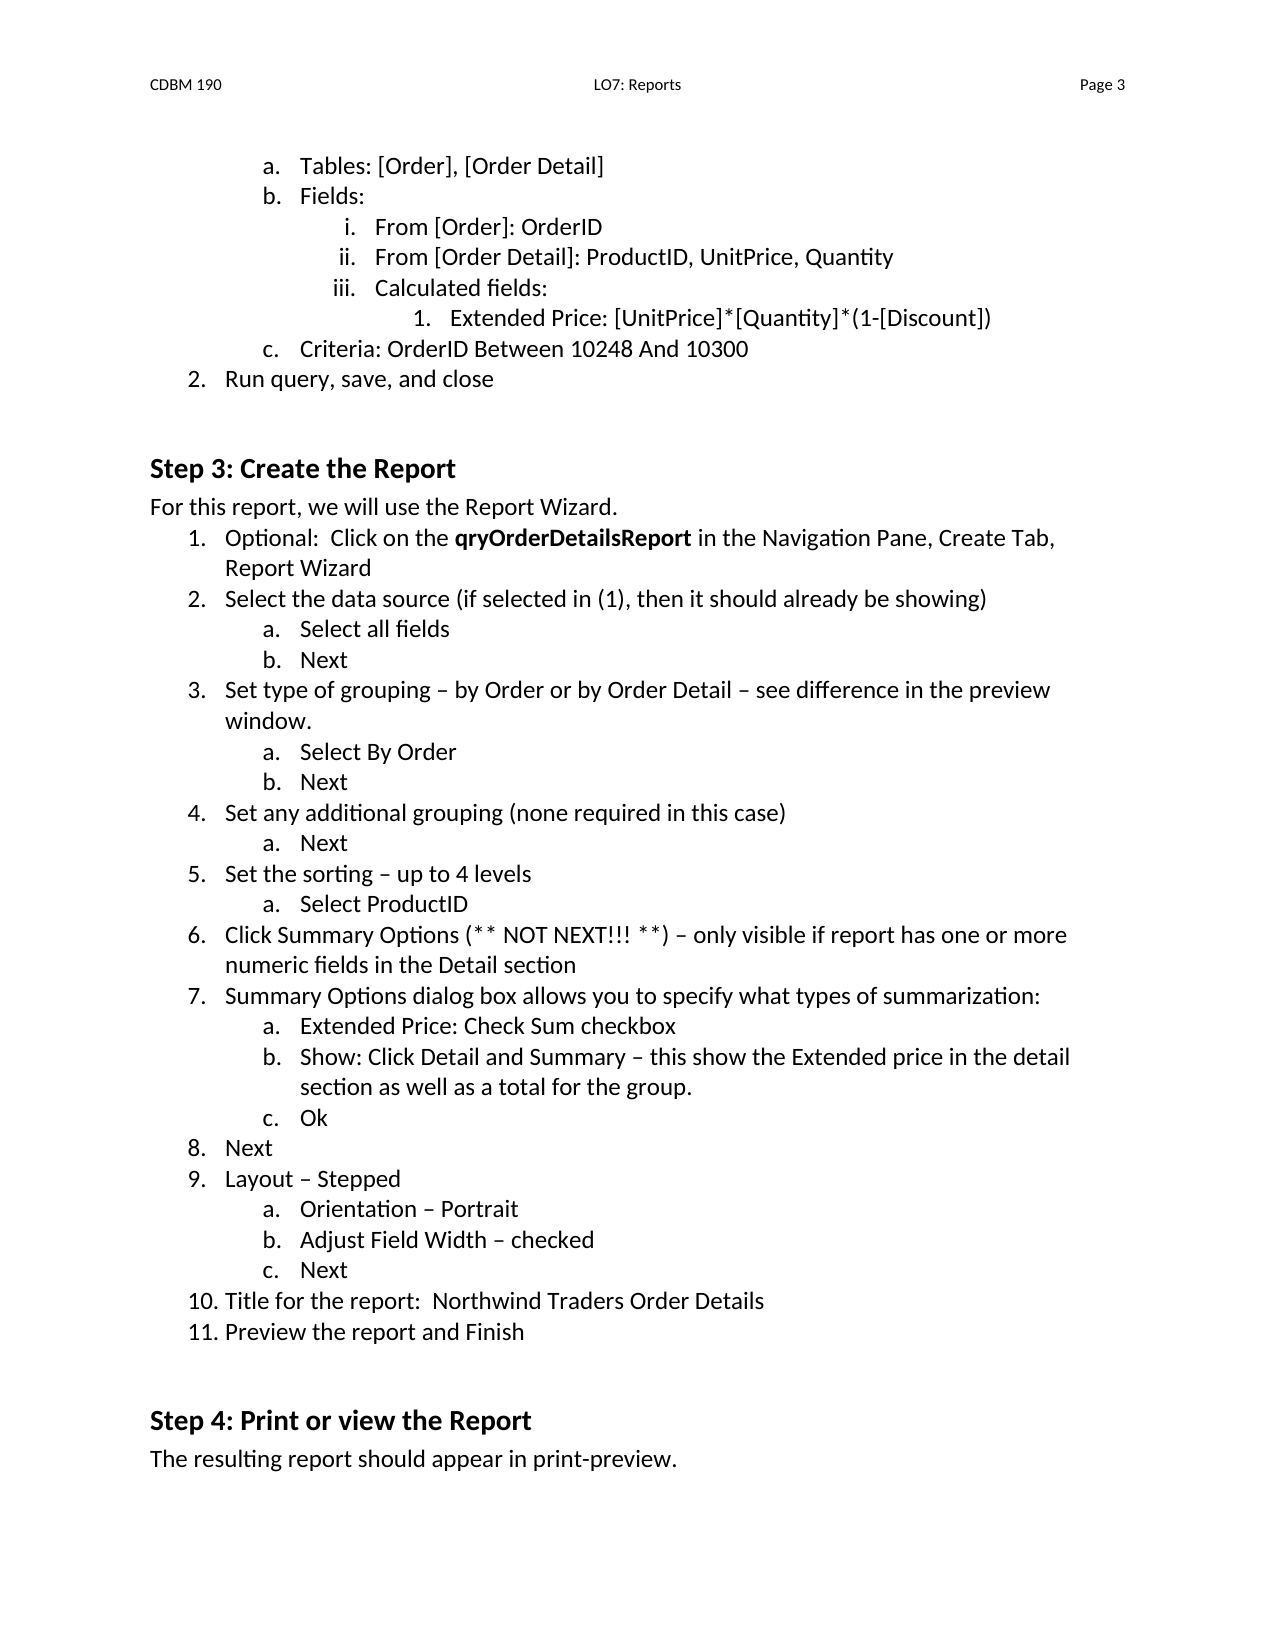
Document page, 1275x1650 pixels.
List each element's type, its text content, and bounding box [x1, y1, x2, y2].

list Select By Order [262, 736, 1125, 766]
list Show: Click Detail and Summary – this show the Extended price in the detail section as well as a total for the group. [262, 1041, 1125, 1102]
list Fields: [262, 181, 1125, 211]
list Orientation – Portrait [262, 1193, 1125, 1224]
text The resulting report should appear in print-preview. [150, 1443, 1125, 1474]
list Next [262, 827, 1125, 858]
list Extended Price: Check Sum checkbox [262, 1010, 1125, 1041]
list Adjust Field Width – checked [262, 1224, 1125, 1254]
list Select all fields [262, 614, 1125, 644]
text For this report, we will use the Report Wizard. [150, 492, 1125, 522]
list Next [262, 766, 1125, 797]
list Title for the report: Northwind Traders Order Details [187, 1285, 1125, 1316]
list Set the sorting – up to 4 levels [187, 858, 1125, 888]
list Next [262, 1254, 1125, 1285]
list Summary Options dialog box allows you to specify what types of summarization: [187, 980, 1125, 1010]
list From [Order Detail]: ProductID, UnitPrice, Quantity [356, 242, 1125, 272]
list Click Summary Options (** NOT NEXT!!! **) – only visible if report has one or more numeric fields in the Detail section [187, 919, 1125, 980]
list Select the data source (if selected in (1), then it should already be showing) [187, 583, 1125, 614]
list Next [262, 644, 1125, 675]
list Preview the report and Finish [187, 1316, 1125, 1346]
list Layout – Stepped [187, 1163, 1125, 1193]
list Ok [262, 1102, 1125, 1132]
subtitle Step 3: Create the Report [150, 450, 1125, 485]
list Set any additional grouping (none required in this case) [187, 797, 1125, 827]
list Calculated fields: [356, 272, 1125, 303]
list From [Order]: OrderID [356, 211, 1125, 242]
list Run query, save, and close [187, 364, 1125, 394]
subtitle Step 4: Print or view the Report [150, 1402, 1125, 1437]
list Set type of grouping – by Order or by Order Detail – see difference in the preview window. [187, 675, 1125, 736]
list Optional: Click on the qryOrderDetailsReport in the Navigation Pane, Create Tab, Report Wizard [187, 522, 1125, 583]
list Criteria: OrderID Between 10248 And 10300 [262, 333, 1125, 364]
list Tables: [Order], [Order Detail] [262, 150, 1125, 181]
list Next [187, 1132, 1125, 1163]
list Select ProductID [262, 888, 1125, 919]
list Extended Price: [UnitPrice]*[Quantity]*(1-[Discount]) [412, 303, 1125, 333]
